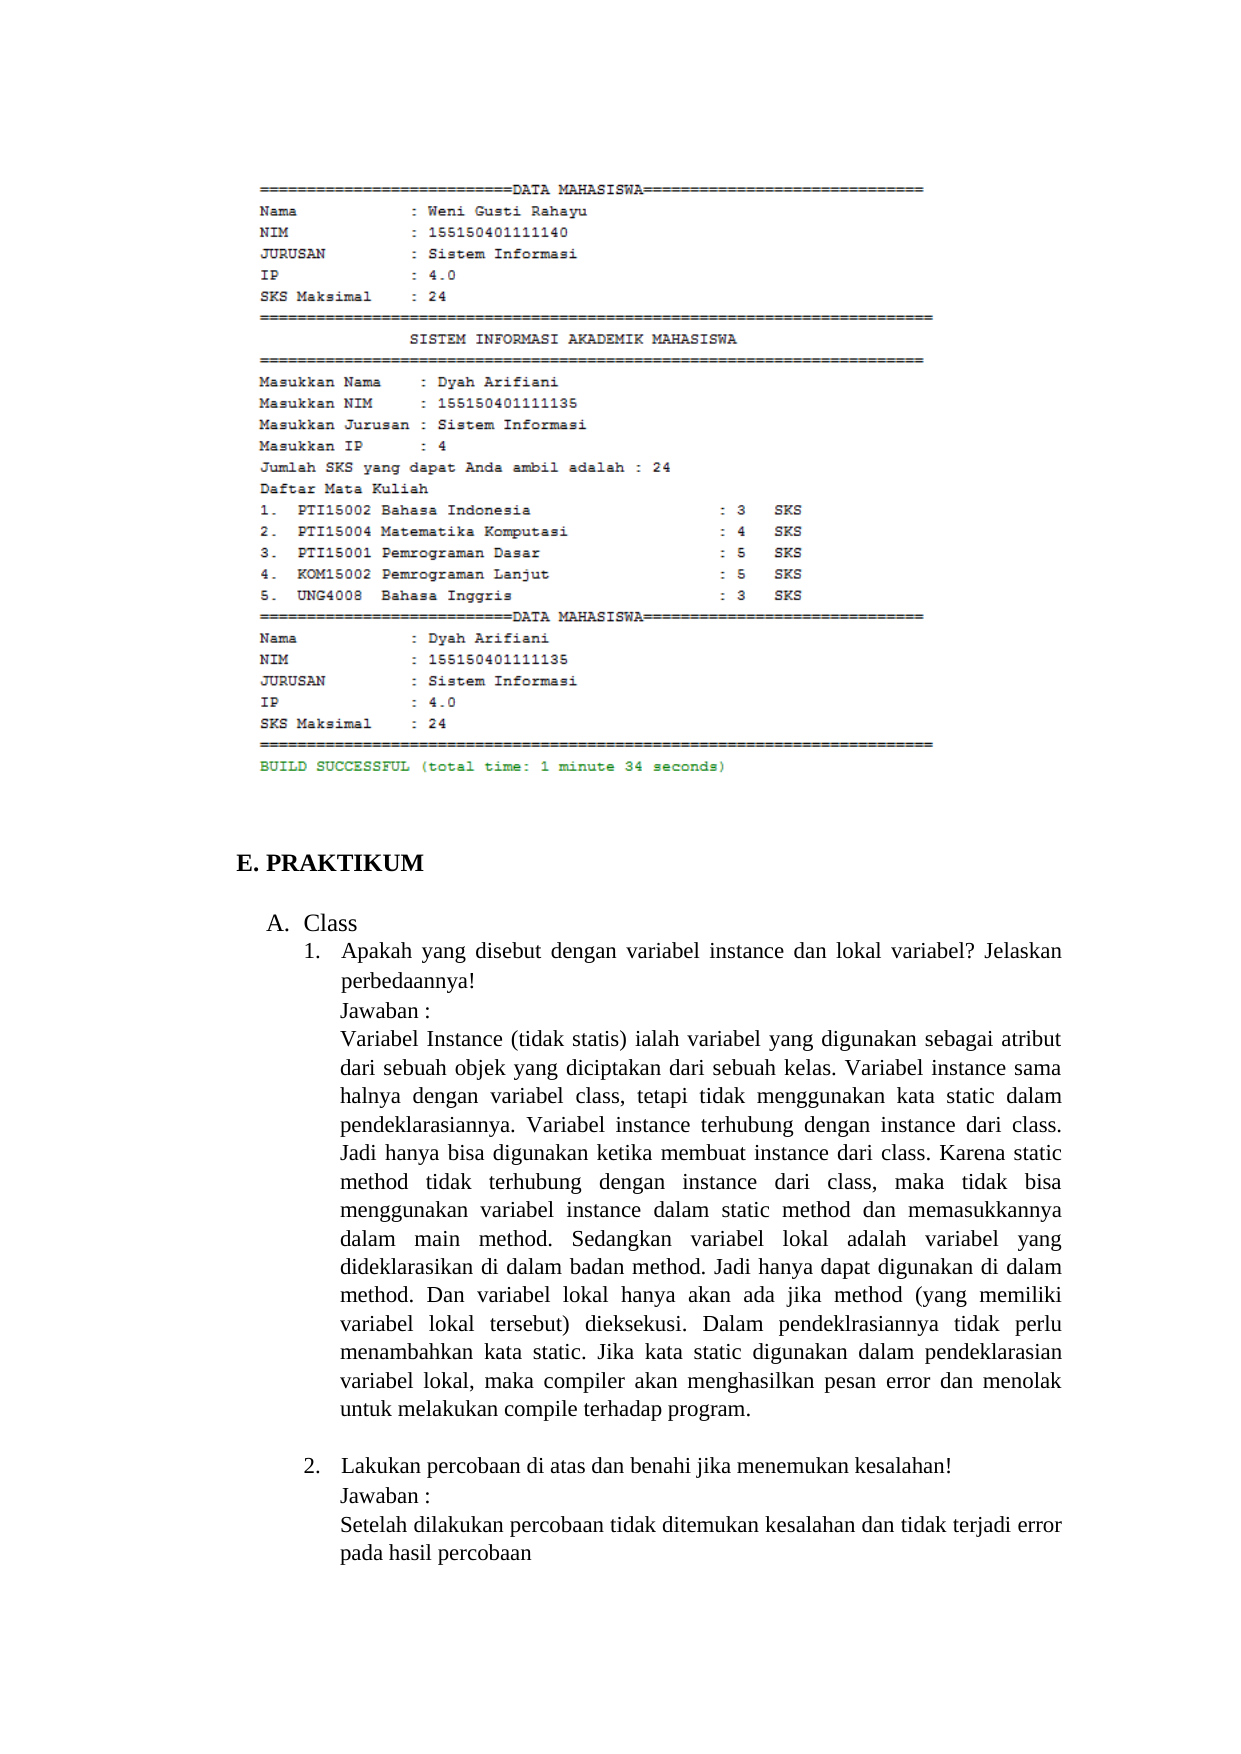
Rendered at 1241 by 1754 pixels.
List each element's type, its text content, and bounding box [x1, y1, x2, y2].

list Setelah dilakukan percobaan tidak ditemukan kesalahan dan tidak terjadi error pada hasil percobaan [340, 1511, 1063, 1566]
list Lakukan percobaan di atas dan benahi jika menemukan kesalahan! [303, 1452, 1063, 1478]
list Jawaban : [340, 997, 1063, 1023]
list Class [266, 908, 1063, 937]
list Variabel Instance (tidak statis) ialah variabel yang digunakan sebagai atribut dari sebuah objek yang diciptakan dari sebuah kelas. Variabel instance sama halnya dengan variabel class, tetapi tidak menggunakan kata static dalam pendeklarasiannya. Variabel instance terhubung dengan instance dari class. Jadi hanya bisa digunakan ketika membuat instance dari class. Karena static method tidak terhubung dengan instance dari class, maka tidak bisa menggunakan variabel instance dalam static method dan memasukkannya dalam main method. Sedangkan variabel lokal adalah variabel yang dideklarasikan di dalam badan method. Jadi hanya dapat digunakan di dalam method. Dan variabel lokal hanya akan ada jika method (yang memiliki variabel lokal tersebut) dieksekusi. Dalam pendeklrasiannya tidak perlu menambahkan kata static. Jika kata static digunakan dalam pendeklarasian variabel lokal, maka compiler akan menghasilkan pesan error dan menolak untuk melakukan compile terhadap program. [340, 1026, 1063, 1422]
list PRAKTIKUM [236, 848, 1063, 877]
list Apakah yang disebut dengan variabel instance dan lokal variabel? Jelaskan perbedaannya! [303, 937, 1063, 993]
list Jawaban : [340, 1482, 1063, 1509]
